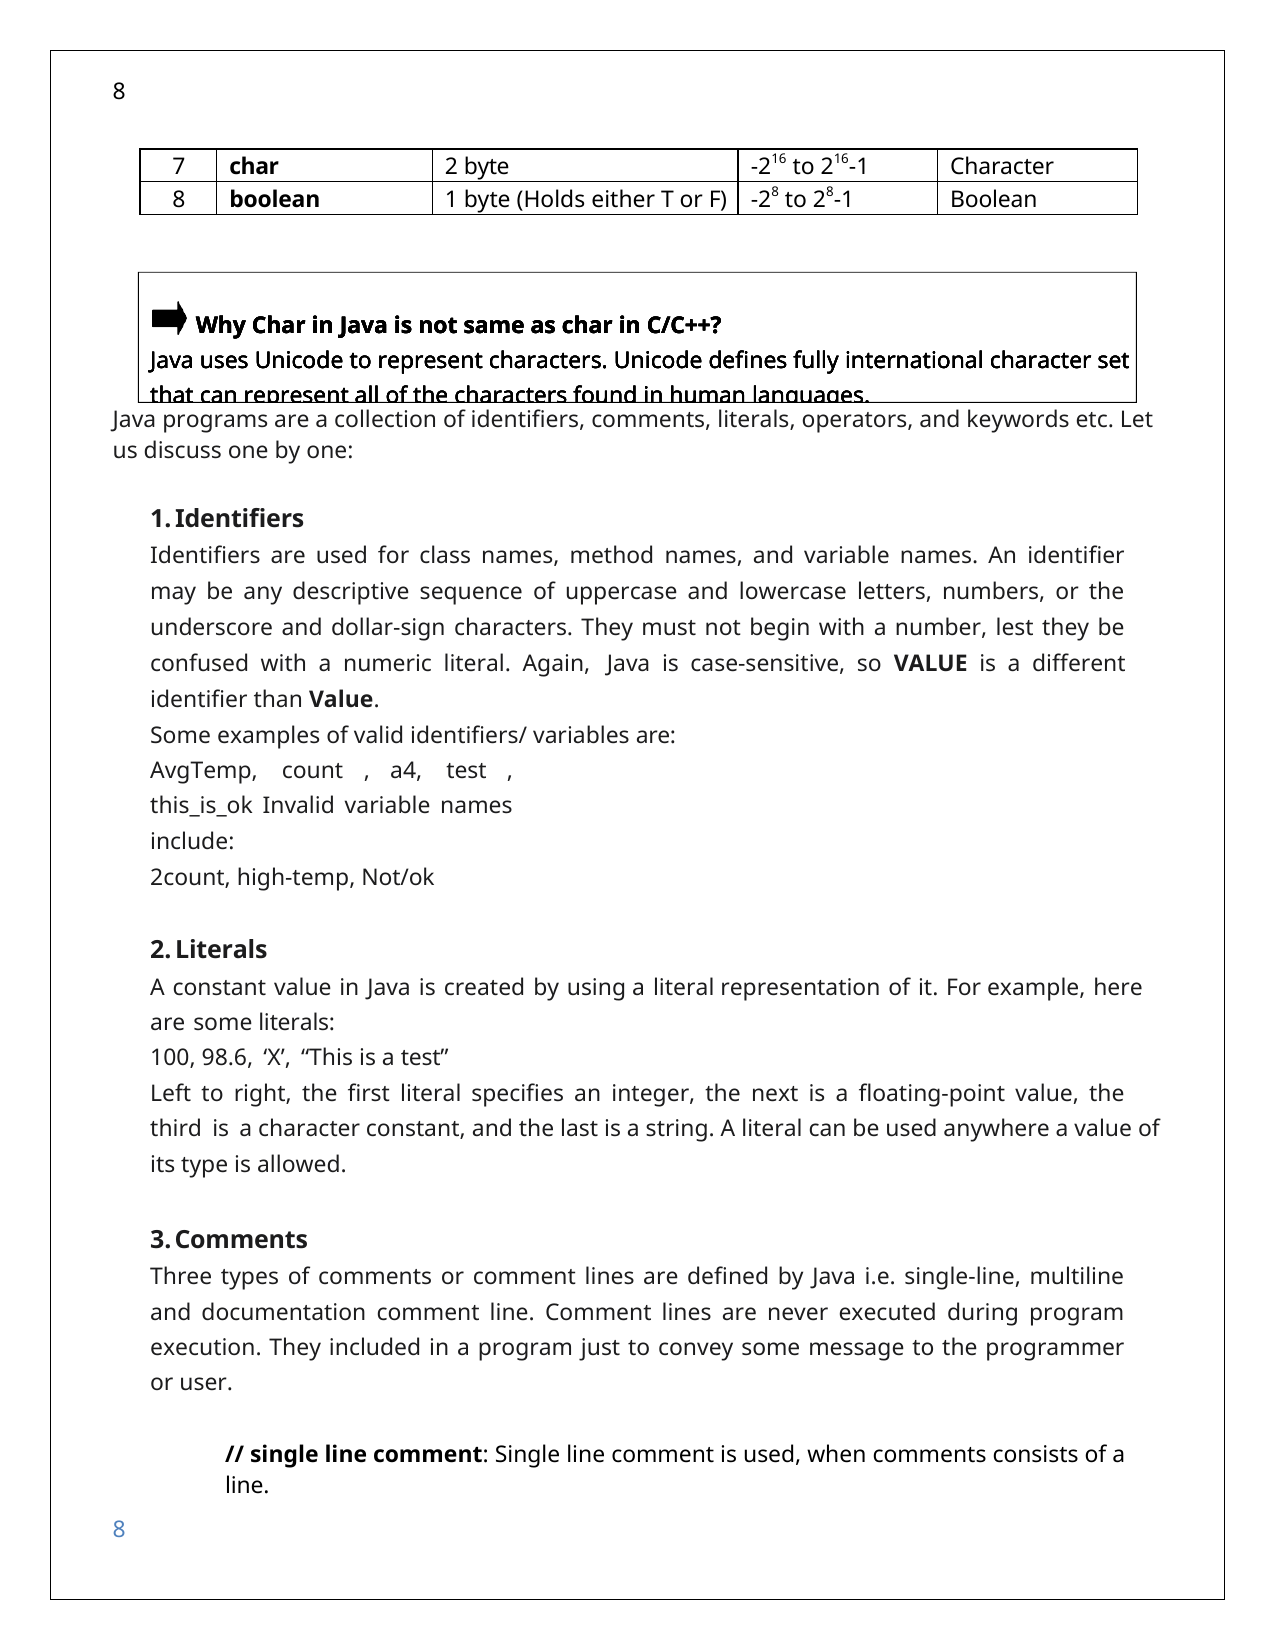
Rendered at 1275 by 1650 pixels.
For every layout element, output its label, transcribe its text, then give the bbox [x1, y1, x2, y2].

table_cell boolean [217, 182, 432, 214]
table_cell 7 [141, 150, 216, 181]
text Identifiers are used for class names, method names, and variable names. An identifier may be any descriptive sequence of uppercase and lowercase letters, numbers, or the underscore and dollar-sign characters. They must not begin with a number, lest they be confused with a numeric literal. Again, Java is case-sensitive, so VALUE is a different identifier than Value. [150, 539, 1126, 714]
text Java programs are a collection of identifiers, comments, literals, operators, and keywords etc. Let us discuss one by one: [112, 244, 1162, 465]
text 2count, high-temp, Not/ok [150, 861, 1162, 892]
table_cell Boolean [938, 182, 1137, 214]
table_cell 1 byte (Holds either T or F) [433, 182, 737, 214]
text Three types of comments or comment lines are defined by Java i.e. single-line, multiline and documentation comment line. Comment lines are never executed during program execution. They included in a program just to convey some message to the programmer or user. [150, 1260, 1126, 1397]
text 100, 98.6, ‘X’, “This is a test” [150, 1041, 1162, 1072]
table_cell -216 to 216-1 [739, 150, 937, 181]
text // single line comment: Single line comment is used, when comments consists of a line. [225, 1438, 1162, 1500]
text Left to right, the first literal specifies an integer, the next is a floating-point value, the third is a character constant, and the last is a string. A literal can be used anywhere a value of its type is allowed. [150, 1077, 1162, 1179]
table_cell char [217, 150, 432, 181]
text AvgTemp, count , a4, test , this_is_ok Invalid variable names include: [150, 754, 513, 856]
text Some examples of valid identifiers/ variables are: [150, 719, 1162, 750]
subtitle Comments [150, 1221, 1162, 1255]
subtitle Literals [150, 931, 1162, 965]
table_cell 2 byte [433, 150, 737, 181]
subtitle Identifiers [150, 500, 1162, 534]
table_cell -28 to 28-1 [739, 182, 937, 214]
table_cell Character [938, 150, 1137, 181]
table_cell 8 [141, 182, 216, 214]
text A constant value in Java is created by using a literal representation of it. For example, here are some literals: [150, 970, 1162, 1037]
picture [152, 301, 187, 335]
